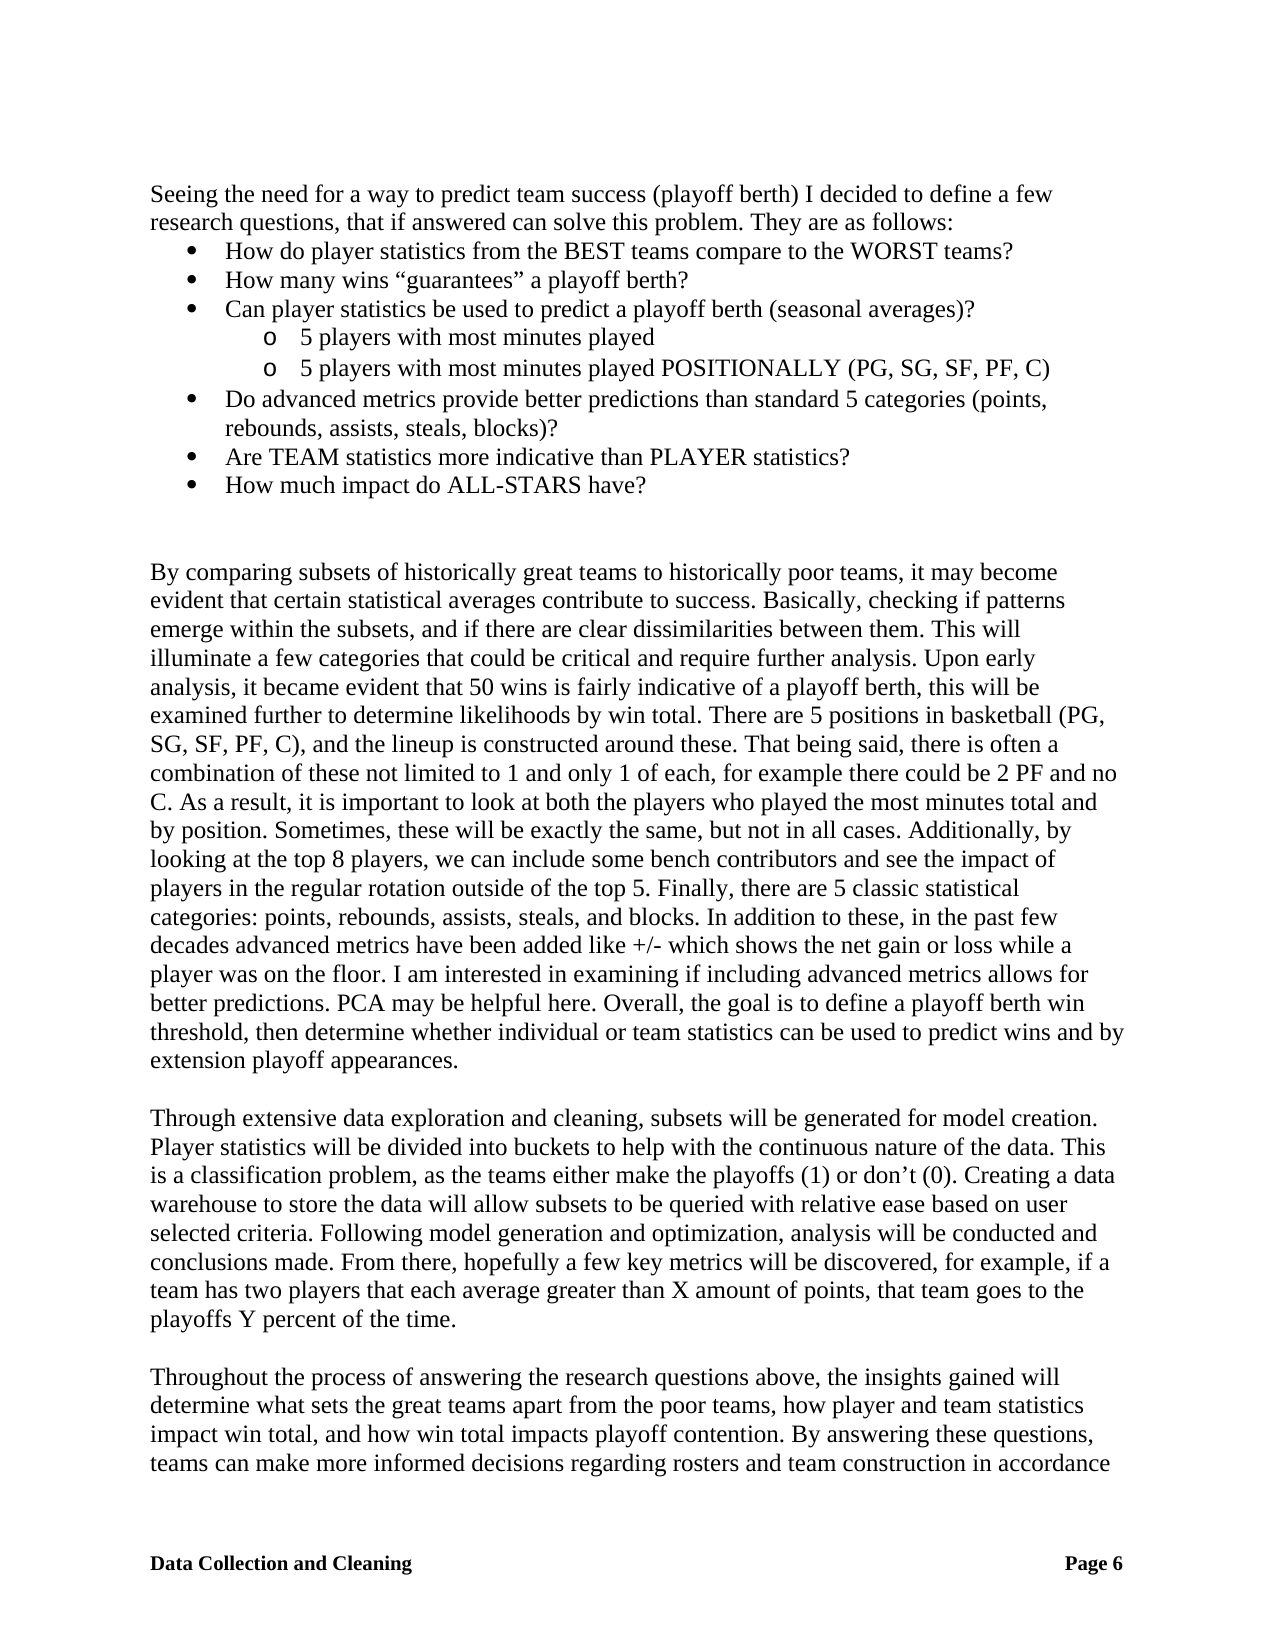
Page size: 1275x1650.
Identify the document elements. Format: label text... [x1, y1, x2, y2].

list 5 players with most minutes played POSITIONALLY (PG, SG, SF, PF, C) [262, 353, 1125, 384]
text By comparing subsets of historically great teams to historically poor teams, it may become evident that certain statistical averages contribute to success. Basically, checking if patterns emerge within the subsets, and if there are clear dissimilarities between them. This will illuminate a few categories that could be critical and require further analysis. Upon early analysis, it became evident that 50 wins is fairly indicative of a playoff berth, this will be examined further to determine likelihoods by win total. There are 5 positions in basketball (PG, SG, SF, PF, C), and the lineup is constructed around these. That being said, there is often a combination of these not limited to 1 and only 1 of each, for example there could be 2 PF and no C. As a result, it is important to look at both the players who played the most minutes total and by position. Sometimes, these will be exactly the same, but not in all cases. Additionally, by looking at the top 8 players, we can include some bench contributors and see the impact of players in the regular rotation outside of the top 5. Finally, there are 5 classic statistical categories: points, rebounds, assists, steals, and blocks. In addition to these, in the past few decades advanced metrics have been added like +/- which shows the net gain or loss while a player was on the floor. I am interested in examining if including advanced metrics allows for better predictions. PCA may be helpful here. Overall, the goal is to define a playoff berth win threshold, then determine whether individual or team statistics can be used to predict wins and by extension playoff appearances. [150, 557, 1125, 1074]
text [150, 1362, 1125, 1477]
list Are TEAM statistics more indicative than PLAYER statistics? [187, 442, 1125, 470]
list Can player statistics be used to predict a playoff berth (seasonal averages)? [187, 294, 1125, 322]
list How much impact do ALL-STARS have? [187, 470, 1125, 499]
text Through extensive data exploration and cleaning, subsets will be generated for model creation. Player statistics will be divided into buckets to help with the continuous nature of the data. This is a classification problem, as the teams either make the playoffs (1) or don’t (0). Creating a data warehouse to store the data will allow subsets to be queried with relative ease based on user selected criteria. Following model generation and optimization, analysis will be conducted and conclusions made. From there, hopefully a few key metrics will be discovered, for example, if a team has two players that each average greater than X amount of points, that team goes to the playoffs Y percent of the time. [150, 1103, 1125, 1333]
list Do advanced metrics provide better predictions than standard 5 categories (points, rebounds, assists, steals, blocks)? [187, 384, 1125, 442]
list 5 players with most minutes played [262, 322, 1125, 353]
text Seeing the need for a way to predict team success (playoff berth) I decided to define a few research questions, that if answered can solve this problem. They are as follows: [150, 179, 1125, 236]
list How many wins “guarantees” a playoff berth? [187, 265, 1125, 294]
list How do player statistics from the BEST teams compare to the WORST teams? [187, 236, 1125, 265]
